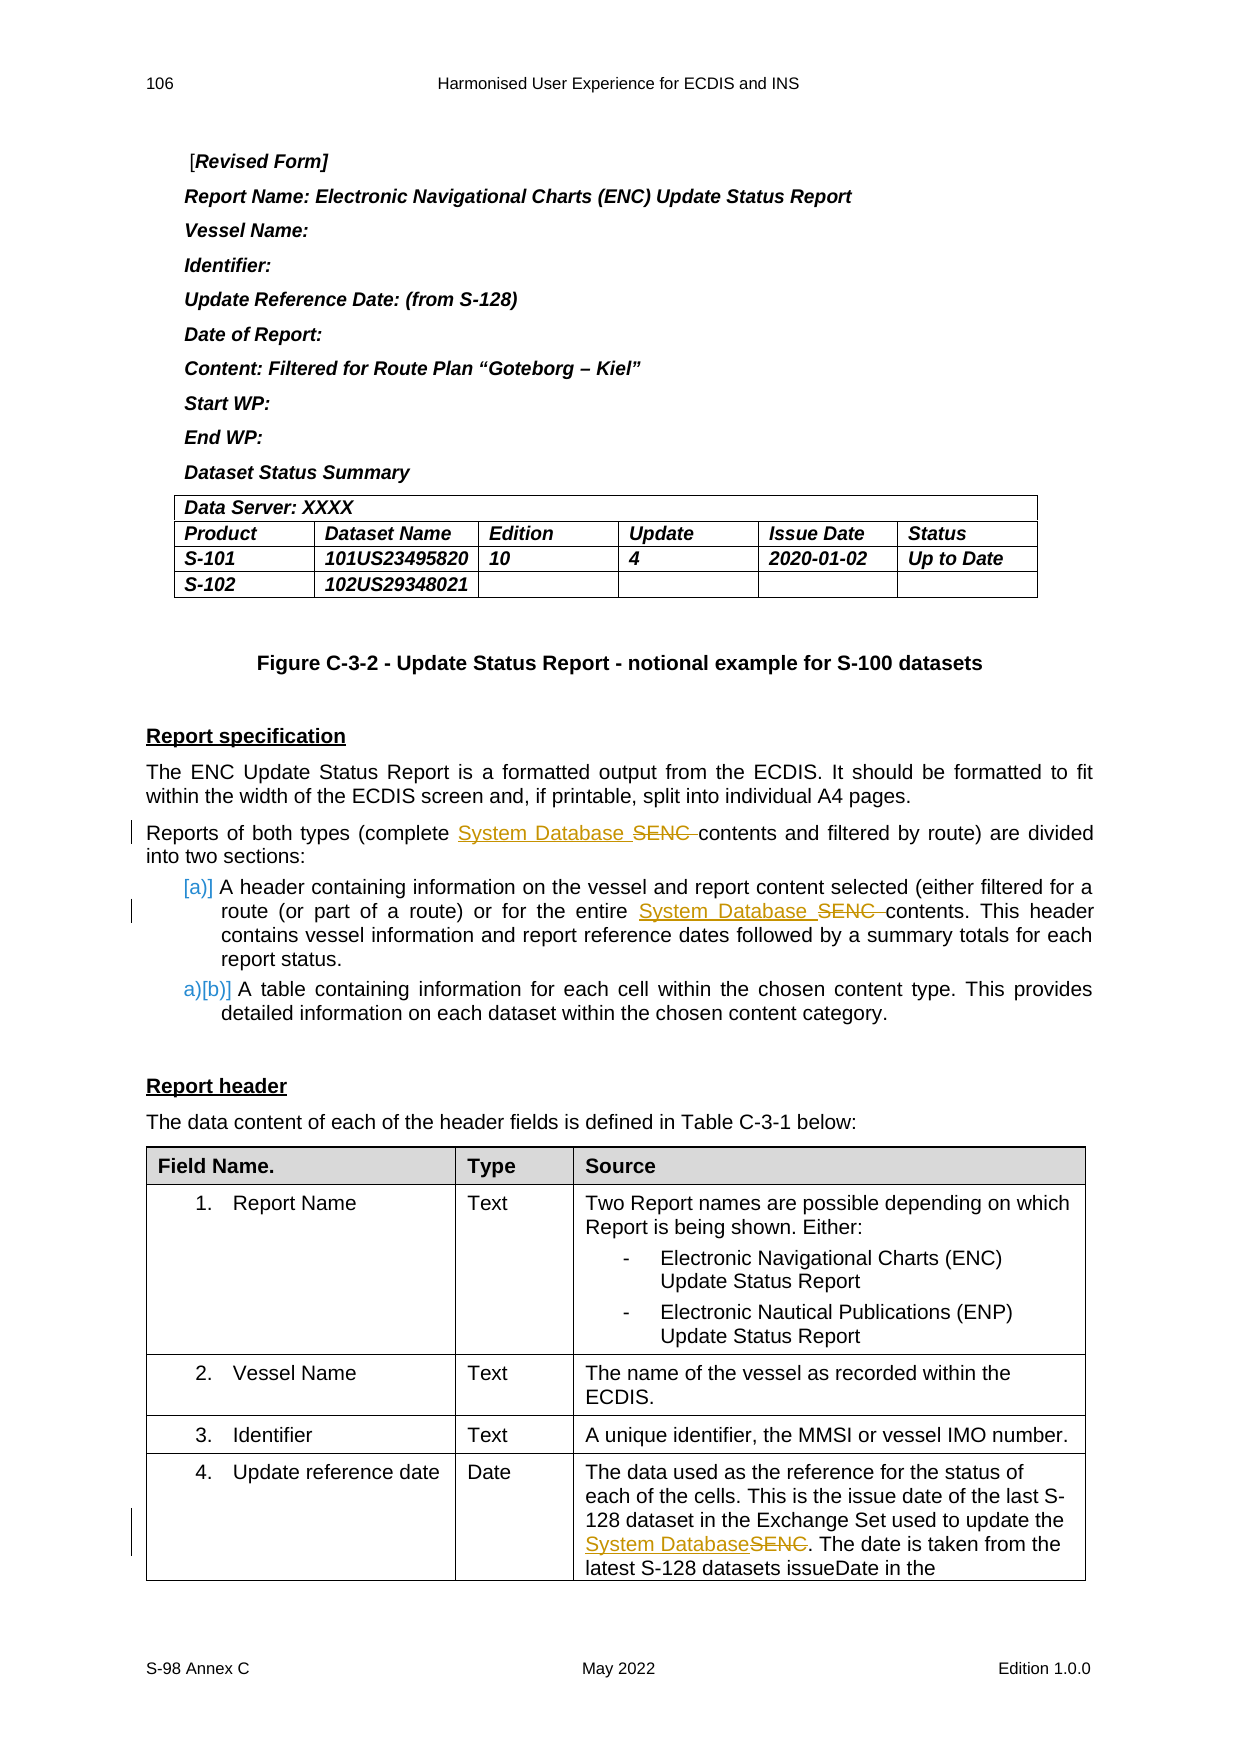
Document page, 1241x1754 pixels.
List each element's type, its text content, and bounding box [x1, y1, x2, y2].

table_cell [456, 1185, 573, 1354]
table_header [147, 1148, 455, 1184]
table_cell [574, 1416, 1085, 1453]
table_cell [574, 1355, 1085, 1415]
text Report specification [146, 723, 1094, 747]
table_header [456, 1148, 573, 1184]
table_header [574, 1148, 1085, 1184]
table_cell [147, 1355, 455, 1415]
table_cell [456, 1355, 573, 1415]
text Reports of both types (complete contents and filtered by route) are divided into two sections: [146, 820, 1094, 868]
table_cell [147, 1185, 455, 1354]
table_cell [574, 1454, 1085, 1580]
list A table containing information for each cell within the chosen content type. This provides detailed information on each dataset within the chosen content category. [183, 977, 1094, 1024]
text The ENC Update Status Report is a formatted output from the ECDIS. It should be formatted to fit within the width of the ECDIS screen and, if printable, split into individual A4 pages. [146, 760, 1094, 808]
text Figure C-3-2 - Update Status Report - notional example for S-100 datasets [146, 651, 1094, 674]
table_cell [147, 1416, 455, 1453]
text Report header [146, 1073, 1094, 1097]
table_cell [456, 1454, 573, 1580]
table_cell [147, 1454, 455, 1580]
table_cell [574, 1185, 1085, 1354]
list A header containing information on the vessel and report content selected (either filtered for a route (or part of a route) or for the entire contents. This header contains vessel information and report reference dates followed by a summary totals for each report status. [183, 874, 1094, 970]
text The data content of each of the header fields is defined in Table C-3-1 below: [146, 1110, 1094, 1134]
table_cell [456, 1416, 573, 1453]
